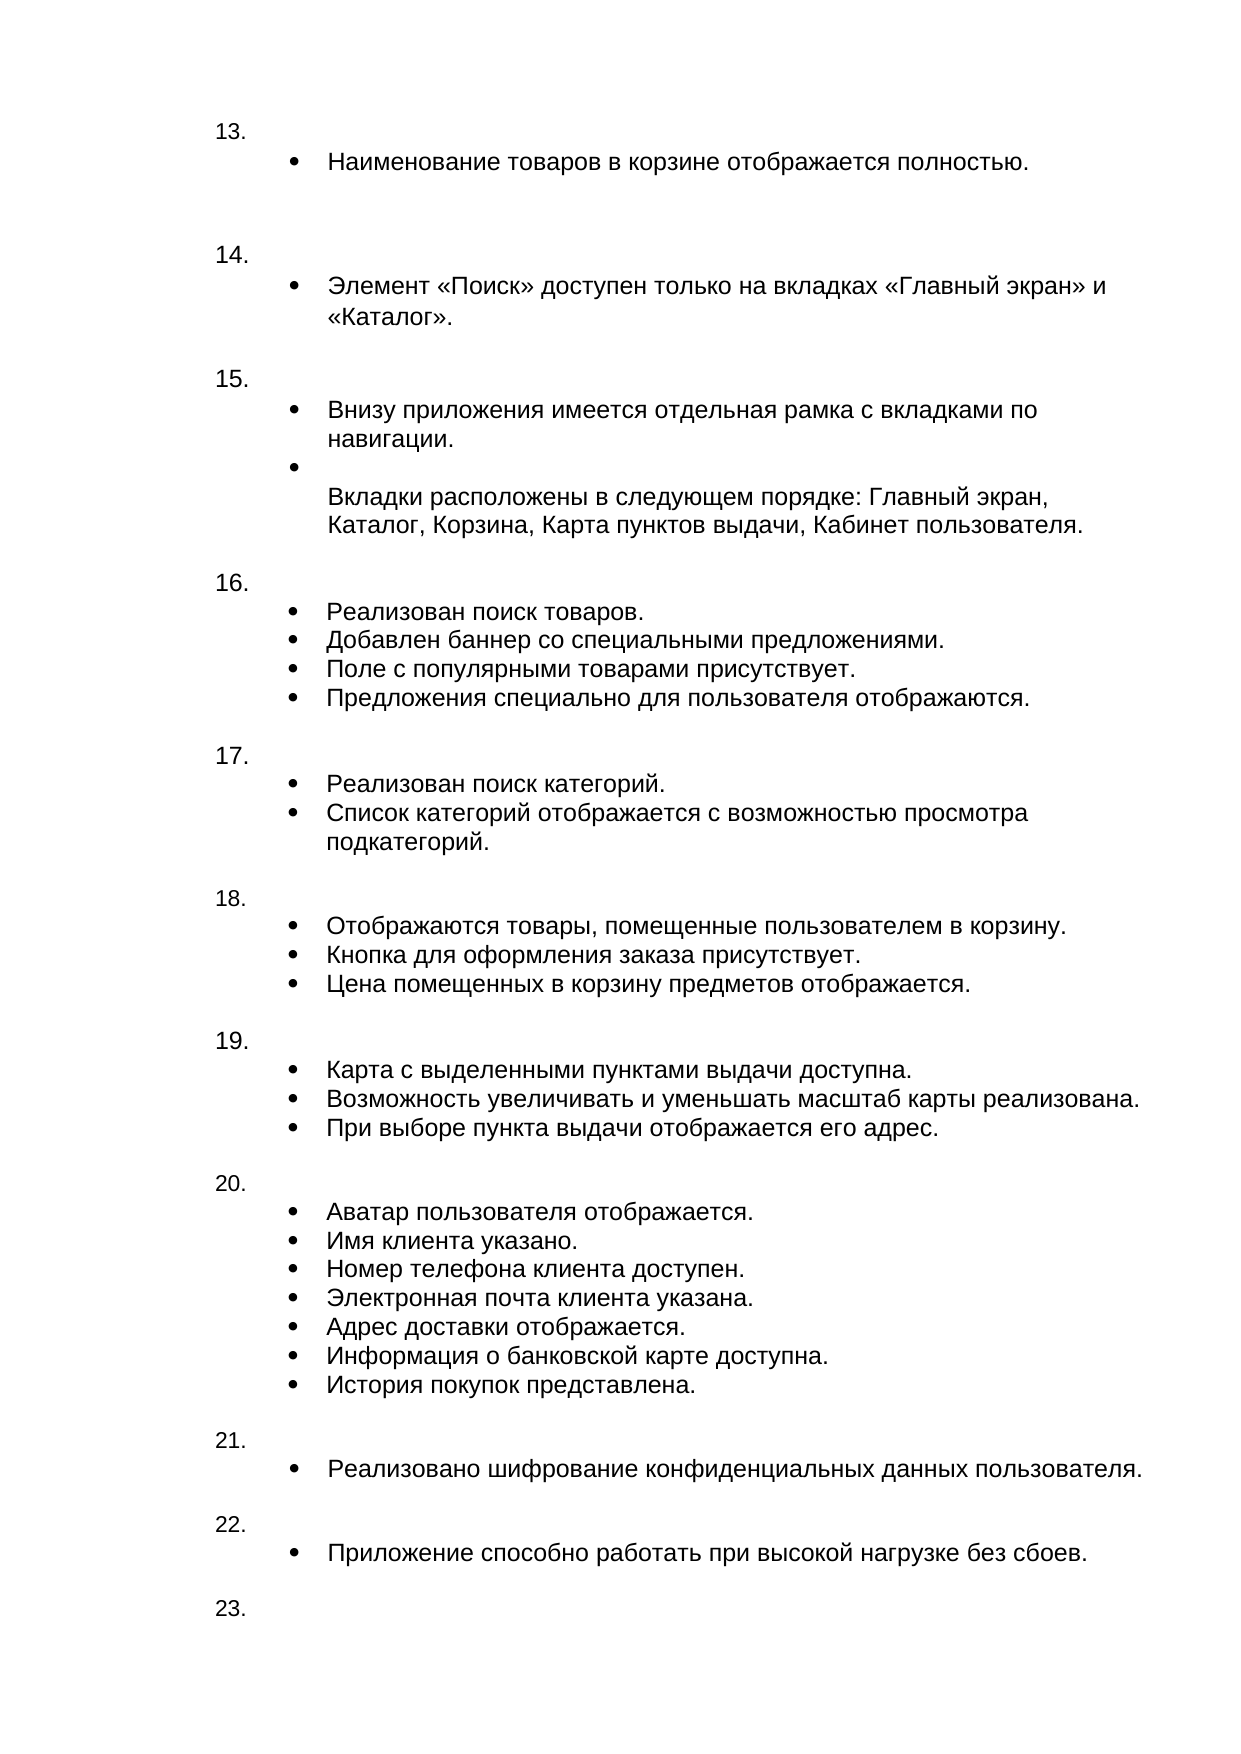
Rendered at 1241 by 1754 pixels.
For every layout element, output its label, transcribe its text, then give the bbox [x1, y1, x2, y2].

list Внизу приложения имеется отдельная рамка с вкладками по навигации. [290, 395, 1152, 453]
list Адрес доставки отображается. [288, 1312, 1152, 1341]
list Наименование товаров в корзине отображается полностью. [290, 147, 1152, 175]
list Список категорий отображается с возможностью просмотра подкатегорий. [288, 798, 1152, 856]
list Вкладки расположены в следующем порядке: Главный экран, Каталог, Корзина, Карта пунктов выдачи, Кабинет пользователя. [290, 453, 1152, 539]
list Номер телефона клиента доступен. [288, 1254, 1152, 1283]
list Имя клиента указано. [288, 1226, 1152, 1254]
list Предложения специально для пользователя отображаются. [288, 683, 1152, 712]
list Приложение способно работать при высокой нагрузке без сбоев. [290, 1538, 1152, 1567]
list Реализован поиск категорий. [288, 769, 1152, 798]
list Карта с выделенными пунктами выдачи доступна. [288, 1055, 1152, 1084]
list Информация о банковской карте доступна. [288, 1341, 1152, 1370]
list При выборе пункта выдачи отображается его адрес. [288, 1113, 1152, 1142]
list Реализовано шифрование конфиденциальных данных пользователя. [290, 1454, 1152, 1483]
list Аватар пользователя отображается. [288, 1197, 1152, 1226]
list Кнопка для оформления заказа присутствует. [288, 940, 1152, 969]
list Добавлен баннер со специальными предложениями. [288, 625, 1152, 654]
list Элемент «Поиск» доступен только на вкладках «Главный экран» и «Каталог». [290, 271, 1152, 331]
list История покупок представлена. [288, 1370, 1152, 1399]
list Цена помещенных в корзину предметов отображается. [288, 969, 1152, 998]
list Реализован поиск товаров. [288, 597, 1152, 625]
list Возможность увеличивать и уменьшать масштаб карты реализована. [288, 1084, 1152, 1113]
list Электронная почта клиента указана. [288, 1283, 1152, 1312]
list Поле с популярными товарами присутствует. [288, 654, 1152, 683]
list Отображаются товары, помещенные пользователем в корзину. [288, 911, 1152, 940]
